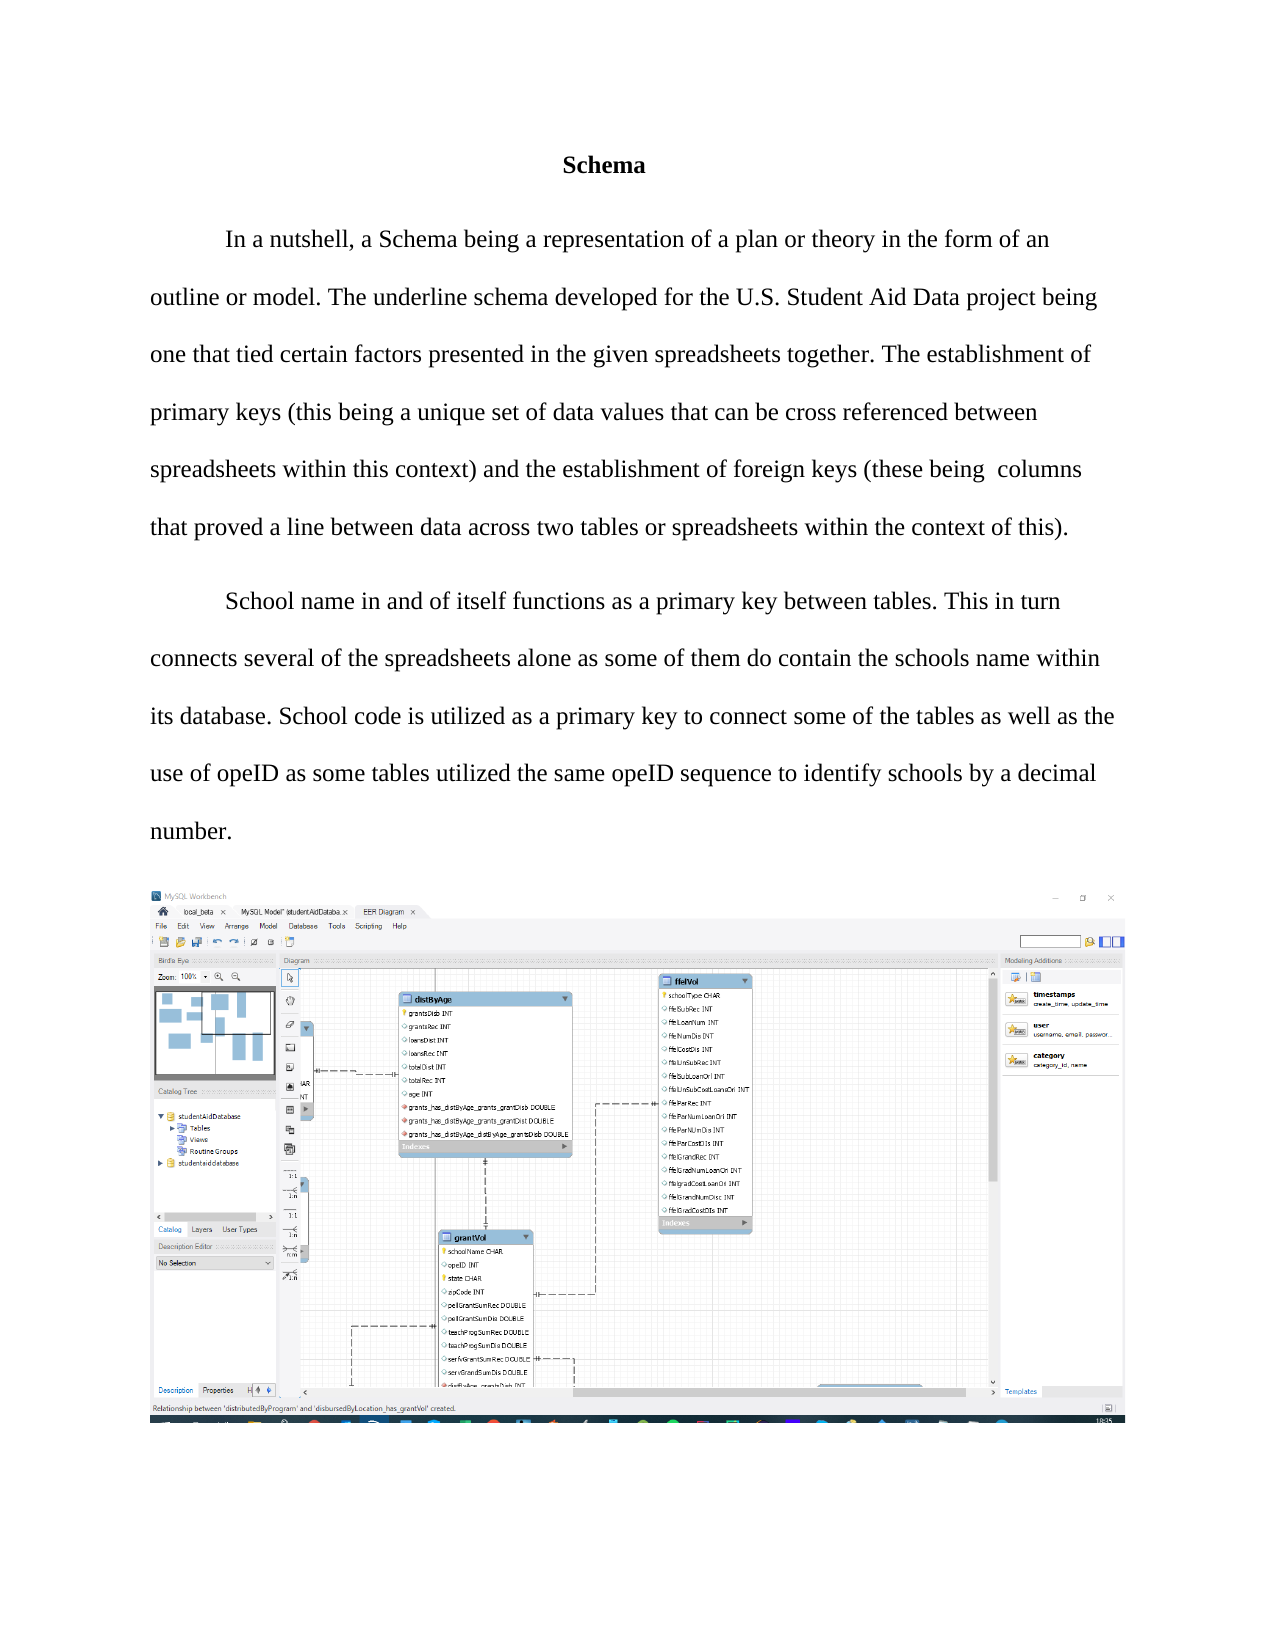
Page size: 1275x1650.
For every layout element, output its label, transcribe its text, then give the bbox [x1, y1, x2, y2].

text In a nutshell, a Schema being a representation of a plan or theory in the form of an outline or model. The underline schema developed for the U.S. Student Aid Data project being one that tied certain factors presented in the given spreadsheets together. The establishment of primary keys (this being a unique set of data values that can be cross referenced between spreadsheets within this context) and the establishment of foreign keys (these being columns that proved a line between data across two tables or spreadsheets within the context of this). [150, 224, 1125, 540]
text School name in and of itself functions as a primary key between tables. This in turn connects several of the spreadsheets alone as some of them do contain the schools name within its database. School code is utilized as a primary key to connect some of the tables as well as the use of opeID as some tables utilized the same opeID sequence to identify schools by a decimal number. [150, 586, 1125, 844]
text Schema [150, 150, 1125, 179]
picture [150, 890, 1125, 1423]
